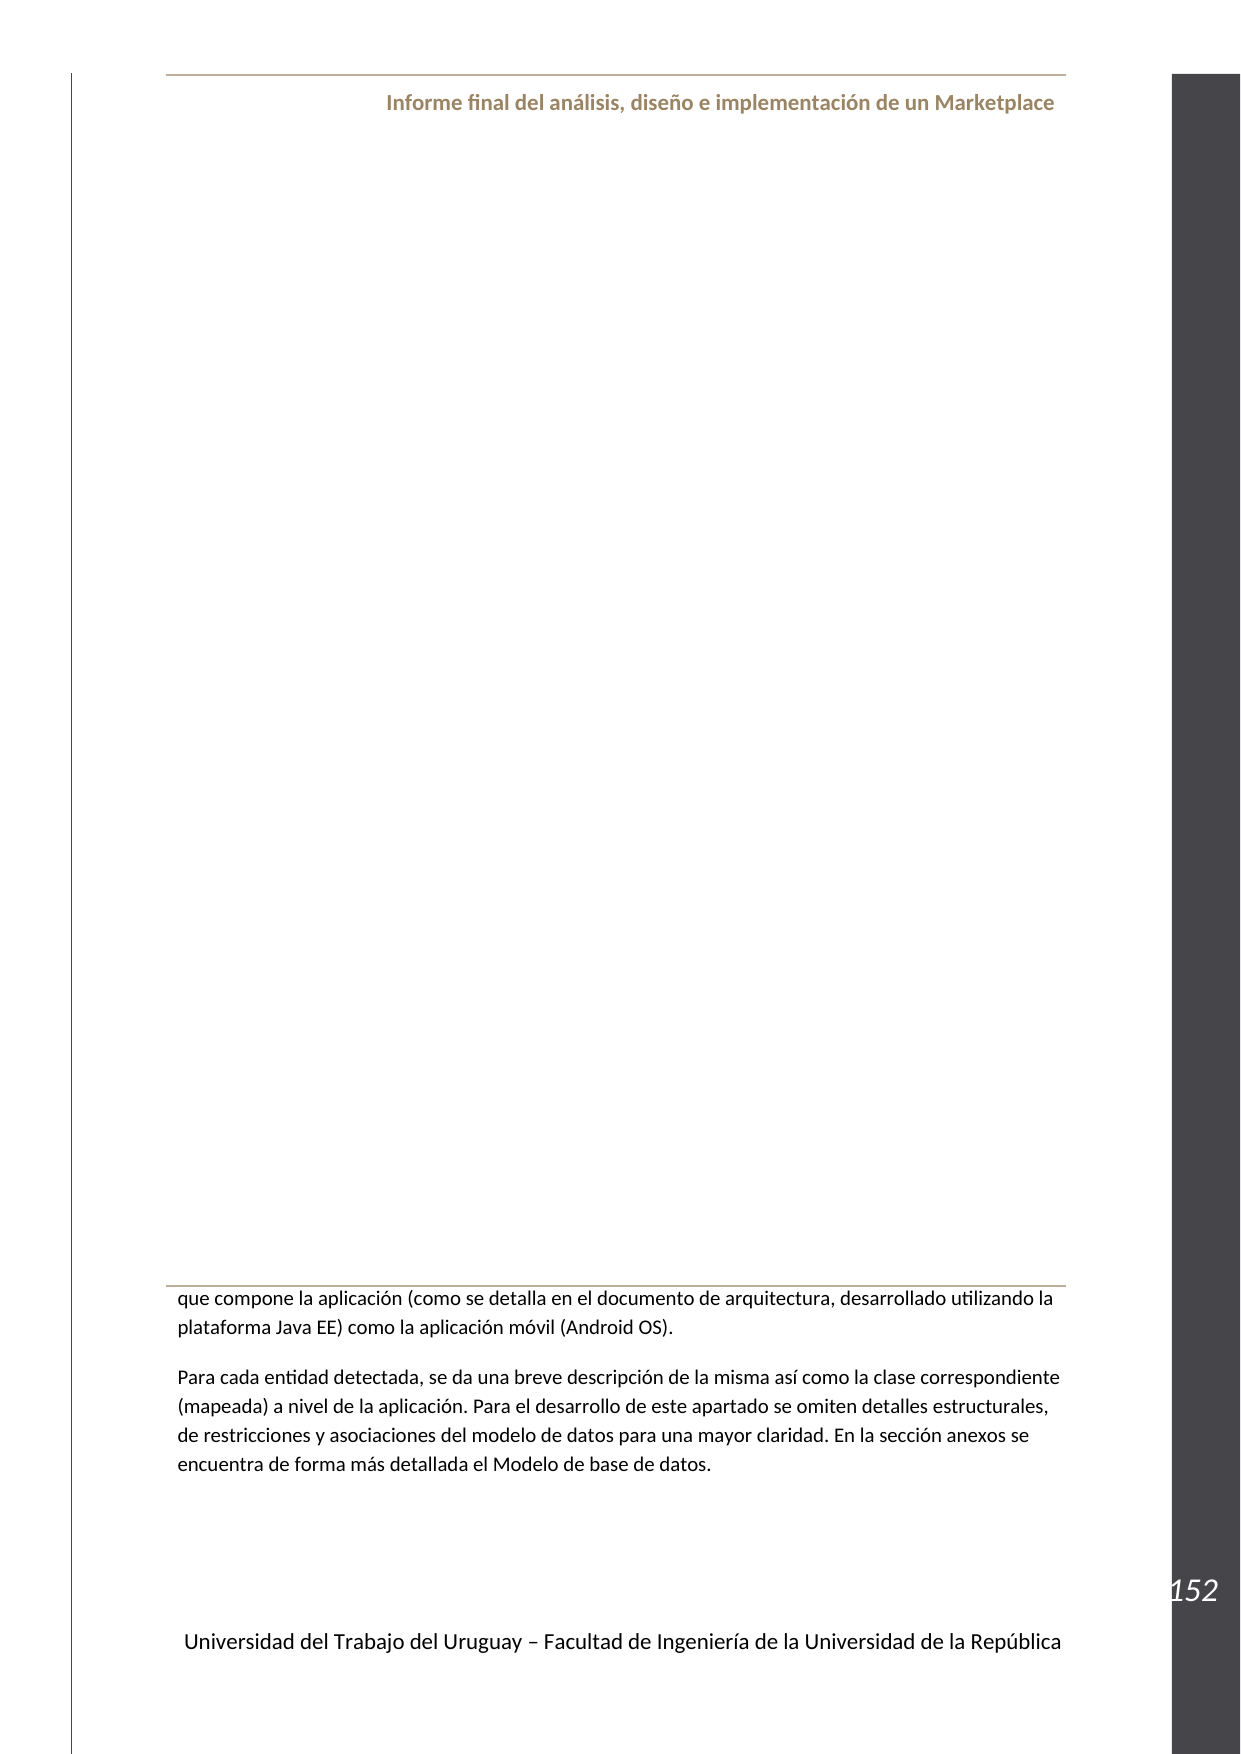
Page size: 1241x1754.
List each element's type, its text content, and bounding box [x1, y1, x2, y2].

text Para cada entidad detectada, se da una breve descripción de la misma así como la clase correspondiente (mapeada) a nivel de la aplicación. Para el desarrollo de este apartado se omiten detalles estructurales, de restricciones y asociaciones del modelo de datos para una mayor claridad. En la sección anexos se encuentra de forma más detallada el Modelo de base de datos. [177, 1364, 1063, 1477]
text En las siguientes secciones se detallará el Modelo Entidad-Relación correspondiente al modelo de datos relevado en la etapa de análisis. Posteriormente se presenta el diseño de base de datos equivalente así como el mapeo de las clases persistentes a nivel de aplicación a las tablas tanto para el servidor principal que compone la aplicación (como se detalla en el documento de arquitectura, desarrollado utilizando la plataforma Java EE) como la aplicación móvil (Android OS). [177, 1287, 1063, 1339]
